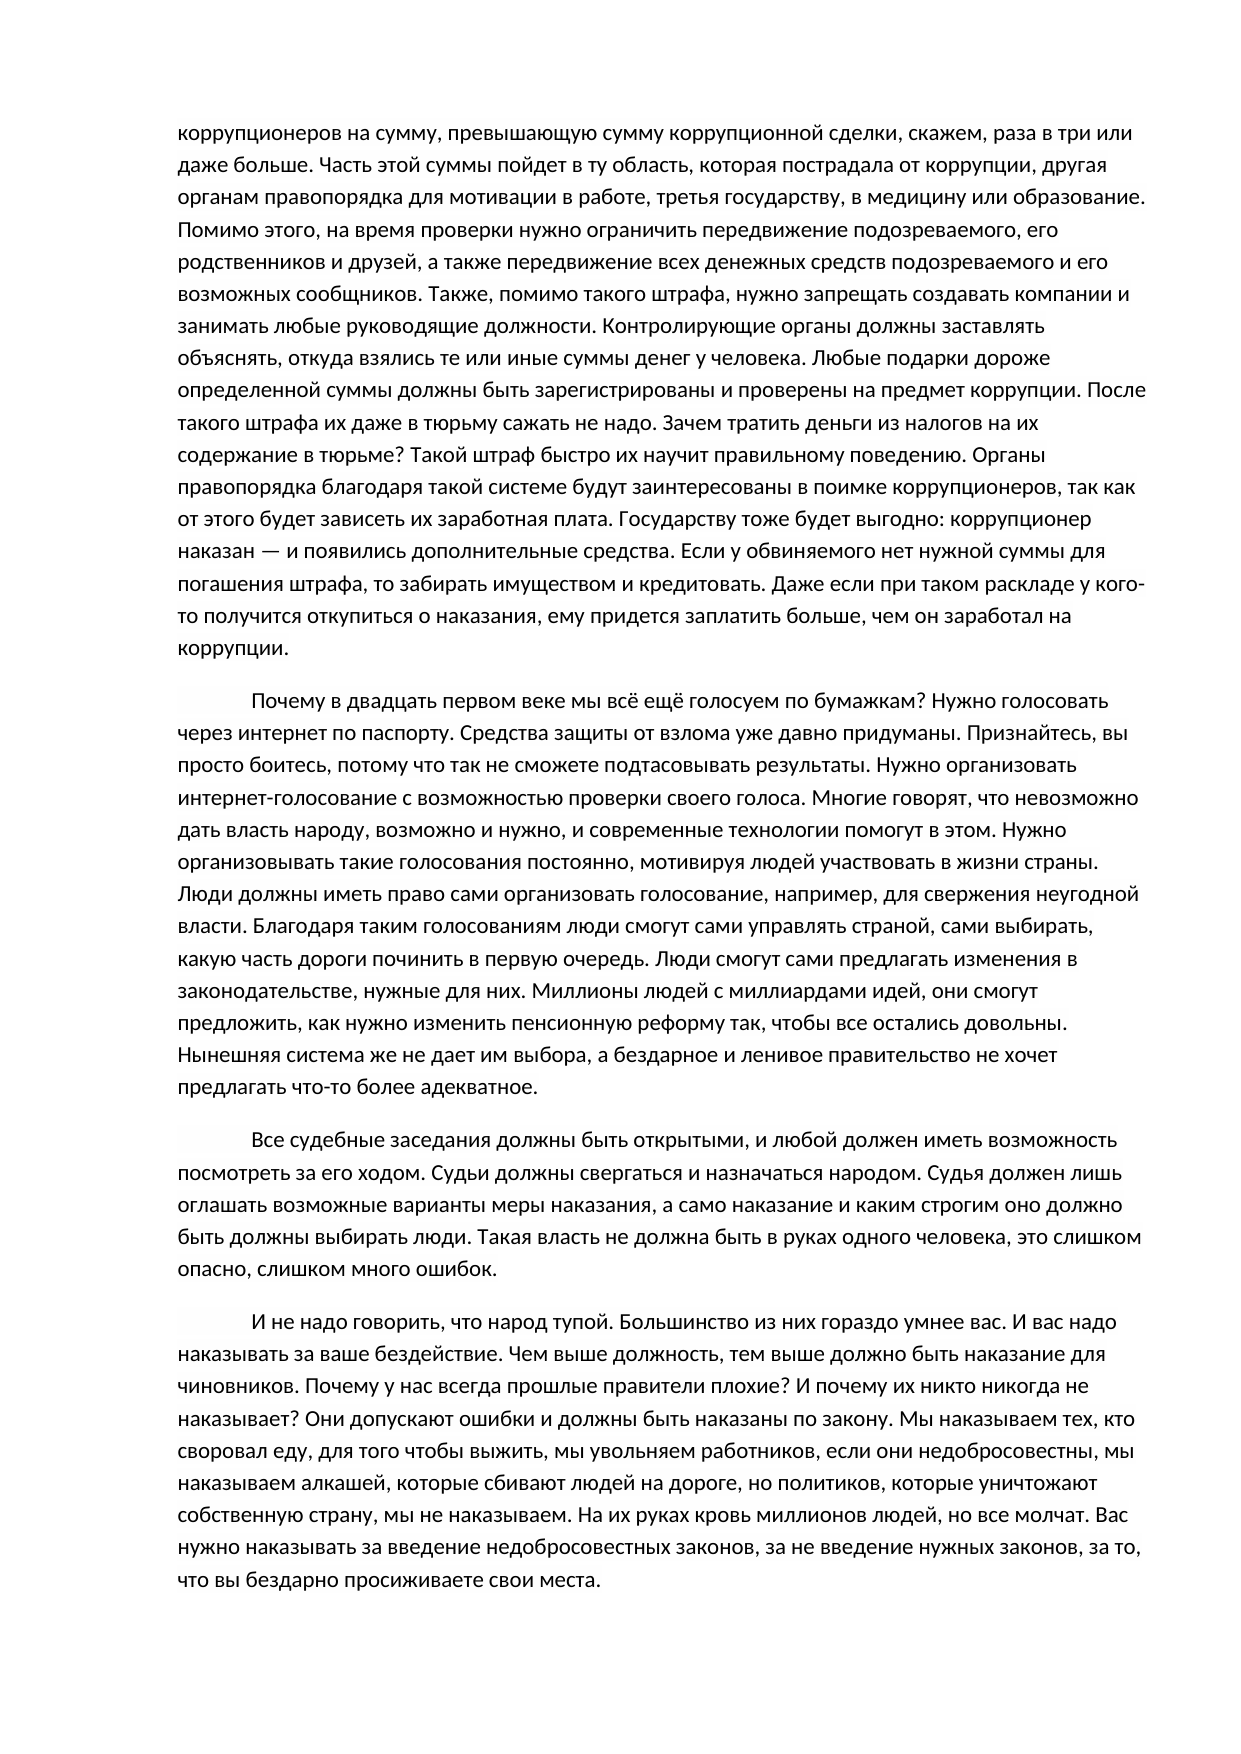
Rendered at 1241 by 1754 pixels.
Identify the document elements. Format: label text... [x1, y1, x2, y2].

text Все судебные заседания должны быть открытыми, и любой должен иметь возможность посмотреть за его ходом. Судьи должны свергаться и назначаться народом. Судья должен лишь оглашать возможные варианты меры наказания, а само наказание и каким строгим оно должно быть должны выбирать люди. Такая власть не должна быть в руках одного человека, это слишком опасно, слишком много ошибок. [177, 1125, 1152, 1282]
text Почему в двадцать первом веке мы всё ещё голосуем по бумажкам? Нужно голосовать через интернет по паспорту. Средства защиты от взлома уже давно придуманы. Признайтесь, вы просто боитесь, потому что так не сможете подтасовывать результаты. Нужно организовать интернет-голосование с возможностью проверки своего голоса. Многие говорят, что невозможно дать власть народу, возможно и нужно, и современные технологии помогут в этом. Нужно организовывать такие голосования постоянно, мотивируя людей участвовать в жизни страны. Люди должны иметь право сами организовать голосование, например, для свержения неугодной власти. Благодаря таким голосованиям люди смогут сами управлять страной, сами выбирать, какую часть дороги починить в первую очередь. Люди смогут сами предлагать изменения в законодательстве, нужные для них. Миллионы людей с миллиардами идей, они смогут предложить, как нужно изменить пенсионную реформу так, чтобы все остались довольны. Нынешняя система же не дает им выбора, а бездарное и ленивое правительство не хочет предлагать что-то более адекватное. [177, 686, 1152, 1100]
text И не надо говорить, что народ тупой. Большинство из них гораздо умнее вас. И вас надо наказывать за ваше бездействие. Чем выше должность, тем выше должно быть наказание для чиновников. Почему у нас всегда прошлые правители плохие? И почему их никто никогда не наказывает? Они допускают ошибки и должны быть наказаны по закону. Мы наказываем тех, кто своровал еду, для того чтобы выжить, мы увольняем работников, если они недобросовестны, мы наказываем алкашей, которые сбивают людей на дороге, но политиков, которые уничтожают собственную страну, мы не наказываем. На их руках кровь миллионов людей, но все молчат. Вас нужно наказывать за введение недобросовестных законов, за не введение нужных законов, за то, что вы бездарно просиживаете свои места. [177, 1307, 1152, 1593]
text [177, 118, 1152, 661]
